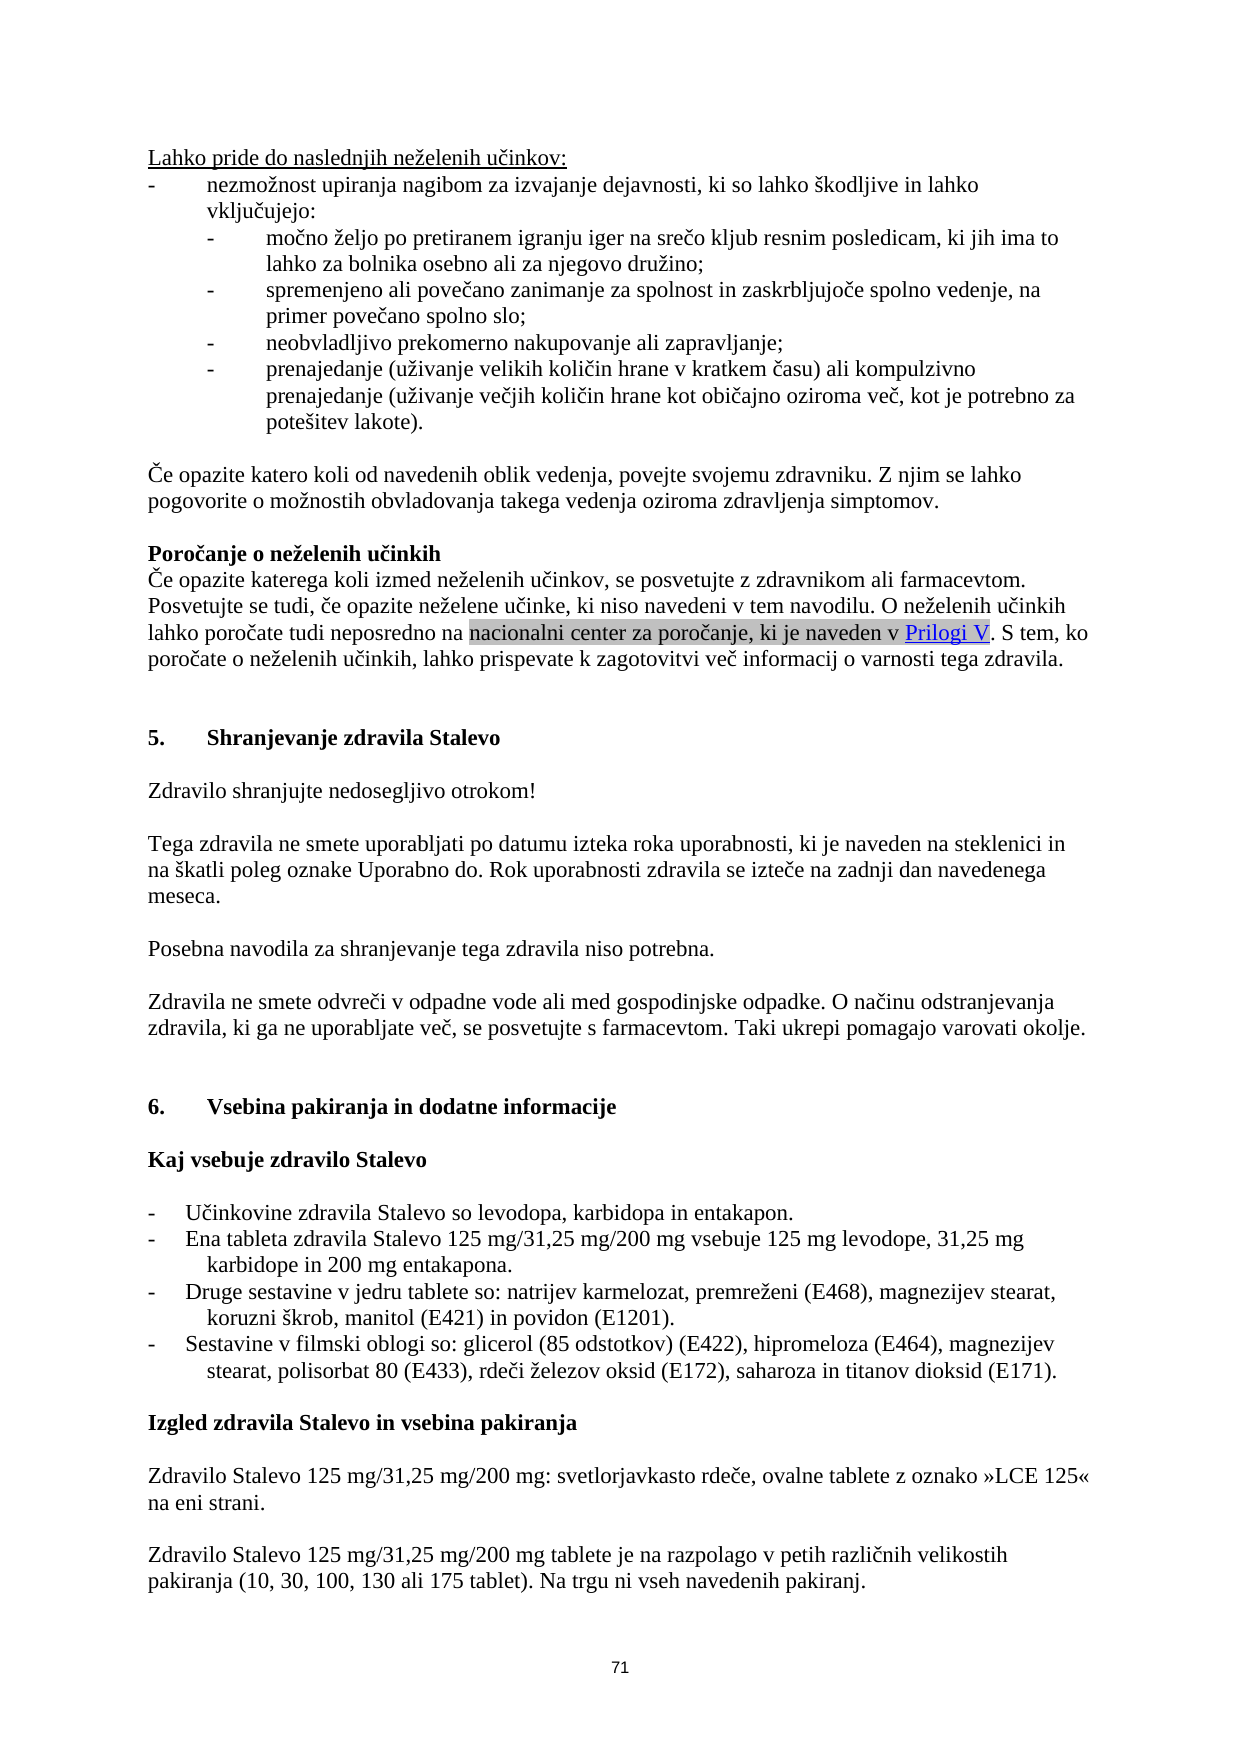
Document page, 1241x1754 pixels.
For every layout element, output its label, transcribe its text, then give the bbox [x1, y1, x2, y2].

list Če opazite katerega koli izmed neželenih učinkov, se posvetujte z zdravnikom ali farmacevtom. Posvetujte se tudi, če opazite neželene učinke, ki niso navedeni v tem navodilu. O neželenih učinkih lahko poročate tudi neposredno na nacionalni center za poročanje, ki je naveden v Prilogi V. S tem, ko poročate o neželenih učinkih, lahko prispevate k zagotovitvi več informacij o varnosti tega zdravila. [148, 566, 1093, 672]
list Poročanje o neželenih učinkih [148, 540, 1093, 566]
text 5. Shranjevanje zdravila Stalevo [148, 724, 1093, 751]
list nezmožnost upiranja nagibom za izvajanje dejavnosti, ki so lahko škodljive in lahko vključujejo: [148, 171, 1093, 223]
text 6. Vsebina pakiranja in dodatne informacije [148, 1093, 1093, 1119]
text Lahko pride do naslednjih neželenih učinkov: [148, 144, 1083, 171]
list Ena tableta zdravila Stalevo 125 mg/31,25 mg/200 mg vsebuje 125 mg levodope, 31,25 mg karbidope in 200 mg entakapona. [148, 1225, 1093, 1278]
list Sestavine v filmski oblogi so: glicerol (85 odstotkov) (E422), hipromeloza (E464), magnezijev stearat, polisorbat 80 (E433), rdeči železov oksid (E172), saharoza in titanov dioksid (E171). [148, 1330, 1093, 1383]
list Tega zdravila ne smete uporabljati po datumu izteka roka uporabnosti, ki je naveden na steklenici in na škatli poleg oznake Uporabno do. Rok uporabnosti zdravila se izteče na zadnji dan navedenega meseca. [148, 830, 1093, 909]
list Zdravila ne smete odvreči v odpadne vode ali med gospodinjske odpadke. O načinu odstranjevanja zdravila, ki ga ne uporabljate več, se posvetujte s farmacevtom. Taki ukrepi pomagajo varovati okolje. [148, 988, 1093, 1041]
list neobvladljivo prekomerno nakupovanje ali zapravljanje; [207, 329, 1093, 355]
text Če opazite katero koli od navedenih oblik vedenja, povejte svojemu zdravniku. Z njim se lahko pogovorite o možnostih obvladovanja takega vedenja oziroma zdravljenja simptomov. [148, 461, 1083, 513]
list Druge sestavine v jedru tablete so: natrijev karmelozat, premreženi (E468), magnezijev stearat, koruzni škrob, manitol (E421) in povidon (E1201). [148, 1278, 1093, 1330]
list Učinkovine zdravila Stalevo so levodopa, karbidopa in entakapon. [148, 1199, 1093, 1225]
list spremenjeno ali povečano zanimanje za spolnost in zaskrbljujoče spolno vedenje, na primer povečano spolno slo; [207, 276, 1093, 329]
text Izgled zdravila Stalevo in vsebina pakiranja [148, 1409, 1093, 1436]
text Zdravilo Stalevo 125 mg/31,25 mg/200 mg: svetlorjavkasto rdeče, ovalne tablete z oznako »LCE 125« na eni strani. [148, 1462, 1093, 1515]
text Zdravilo Stalevo 125 mg/31,25 mg/200 mg tablete je na razpolago v petih različnih velikostih pakiranja (10, 30, 100, 130 ali 175 tablet). Na trgu ni vseh navedenih pakiranj. [148, 1541, 1093, 1594]
list prenajedanje (uživanje velikih količin hrane v kratkem času) ali kompulzivno prenajedanje (uživanje večjih količin hrane kot običajno oziroma več, kot je potrebno za potešitev lakote). [207, 355, 1093, 434]
text Kaj vsebuje zdravilo Stalevo [148, 1146, 1093, 1172]
list močno željo po pretiranem igranju iger na srečo kljub resnim posledicam, ki jih ima to lahko za bolnika osebno ali za njegovo družino; [207, 223, 1093, 276]
list Posebna navodila za shranjevanje tega zdravila niso potrebna. [148, 935, 1093, 961]
list Zdravilo shranjujte nedosegljivo otrokom! [148, 777, 1093, 803]
